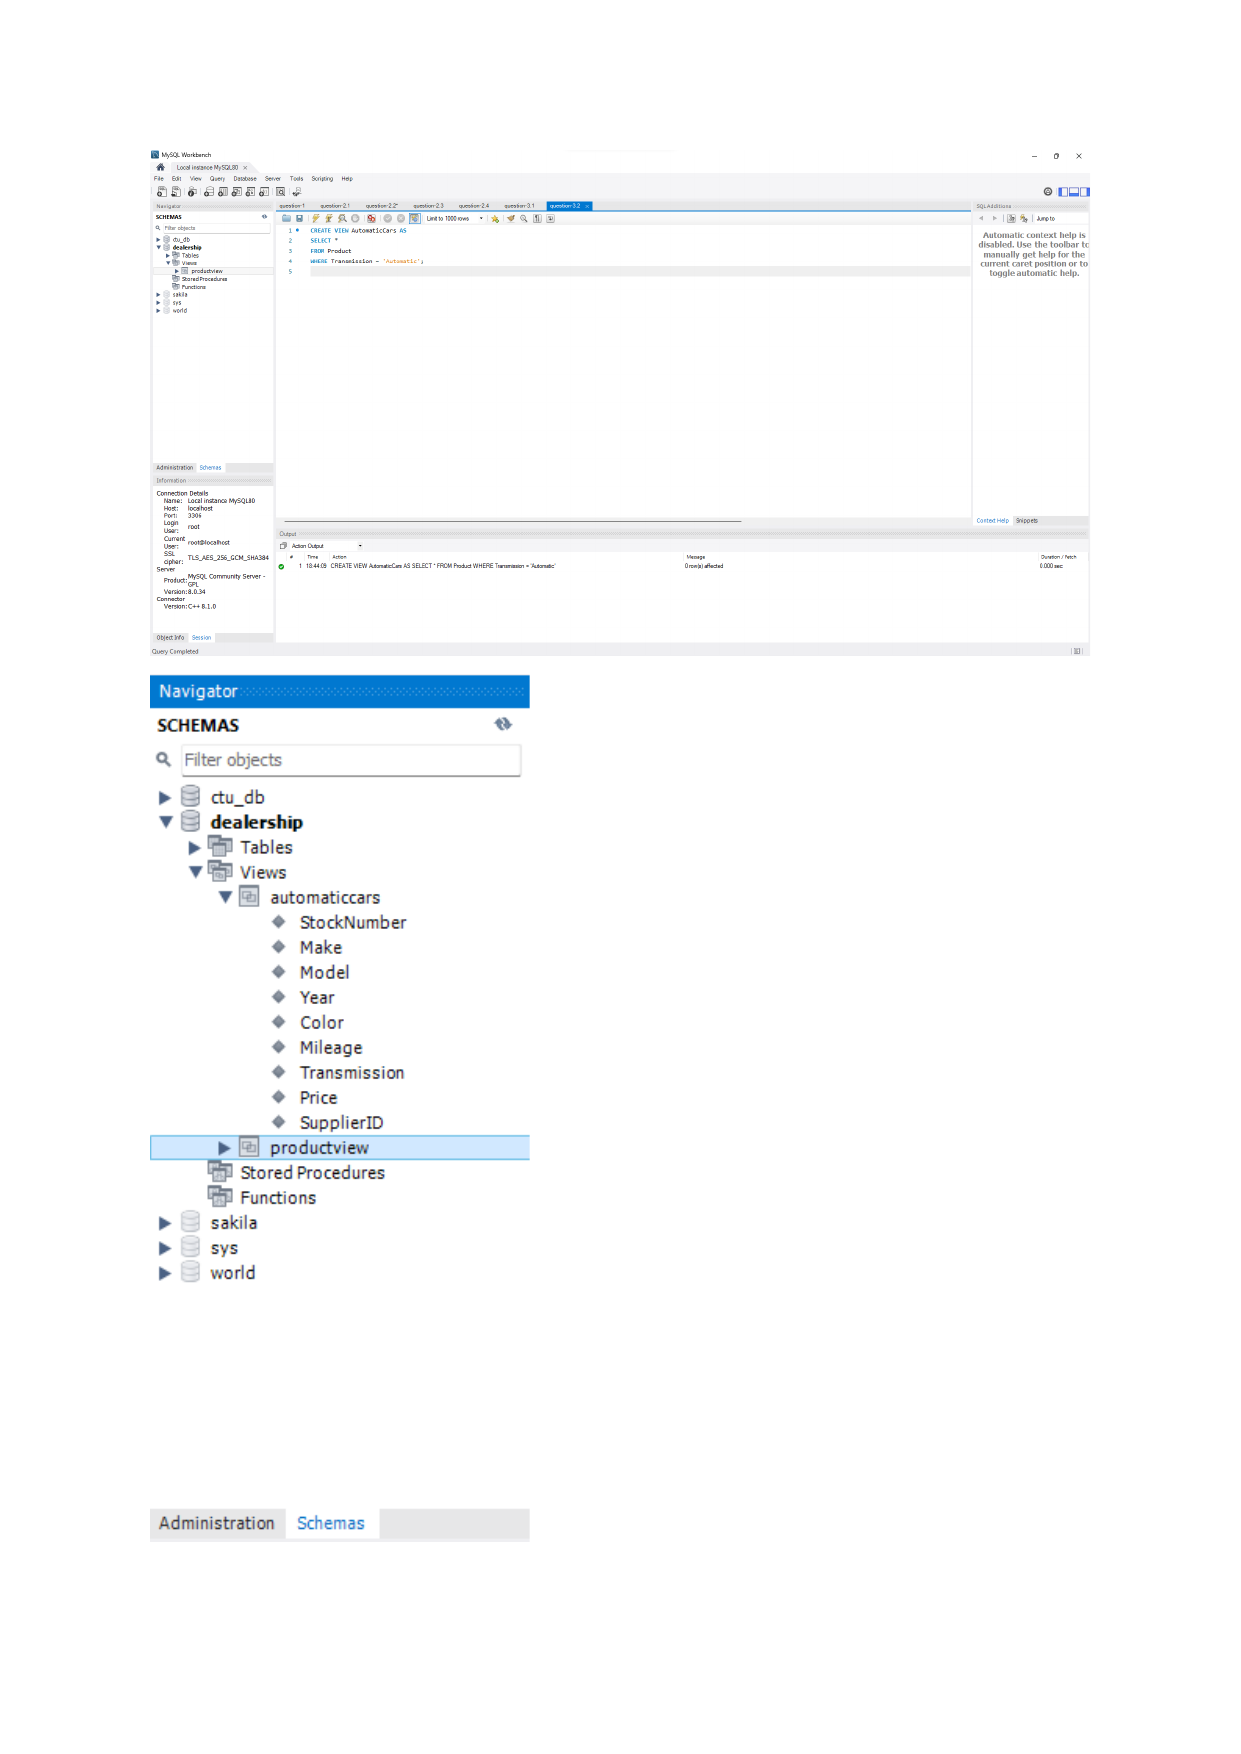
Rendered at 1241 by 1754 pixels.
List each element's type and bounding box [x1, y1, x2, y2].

picture [150, 150, 1091, 656]
picture [150, 674, 530, 1542]
